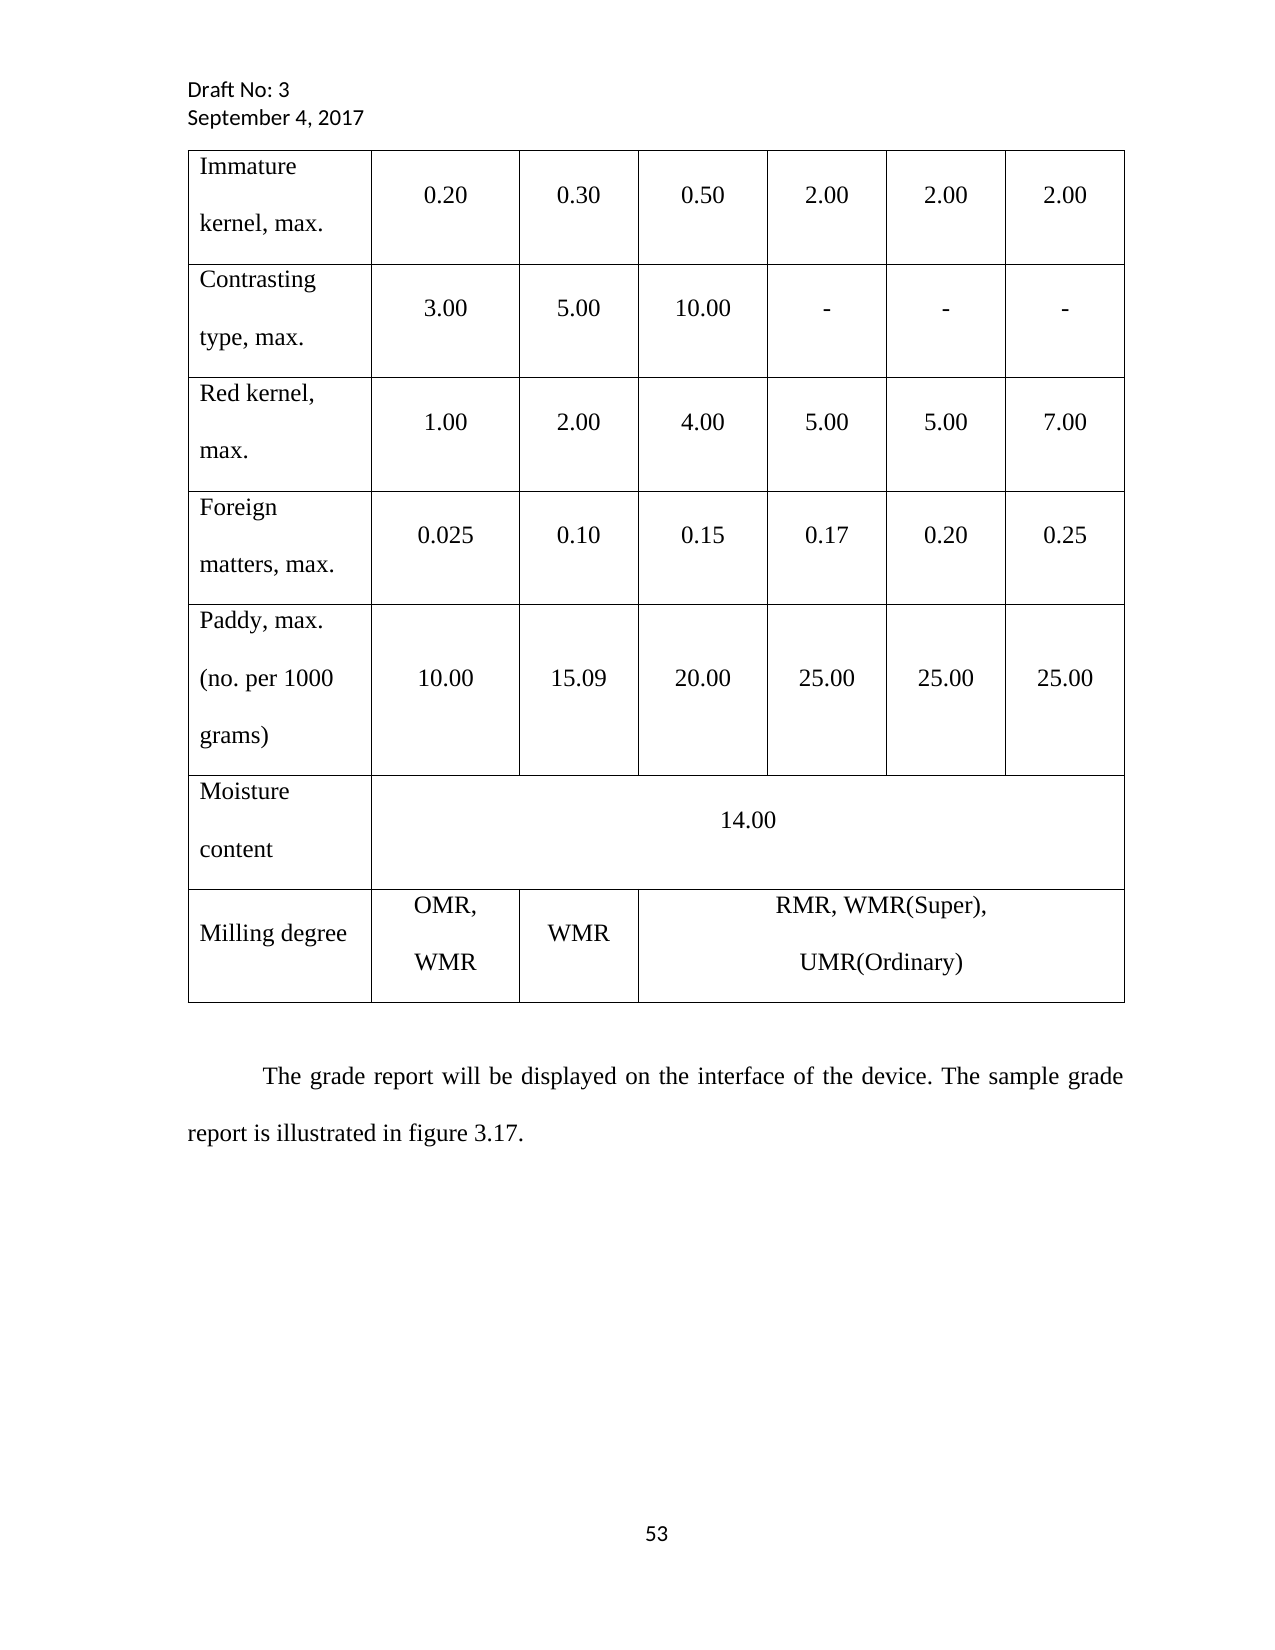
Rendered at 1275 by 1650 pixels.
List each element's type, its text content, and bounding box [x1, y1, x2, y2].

table_cell 14.00 [372, 776, 1124, 889]
table_cell 5.00 [887, 378, 1005, 491]
table_cell 3.00 [372, 265, 519, 377]
table_cell 1.00 [372, 378, 519, 491]
table_cell Immature kernel, max. [189, 151, 371, 263]
table_cell Moisture content [189, 776, 371, 889]
table_cell WMR [520, 890, 638, 1002]
table_cell 0.20 [887, 492, 1005, 604]
table_cell 0.30 [520, 151, 638, 263]
table_cell 25.00 [768, 605, 886, 775]
table_cell 15.09 [520, 605, 638, 775]
table_cell - [768, 265, 886, 377]
table_cell 0.50 [639, 151, 767, 263]
table_cell - [887, 265, 1005, 377]
table_cell Milling degree [189, 890, 371, 1002]
text The grade report will be displayed on the interface of the device. The sample grade report is illustrated in figure 3.17. [187, 1061, 1125, 1147]
table_cell 10.00 [372, 605, 519, 775]
table_cell 0.17 [768, 492, 886, 604]
table_cell 5.00 [520, 265, 638, 377]
table_cell 20.00 [639, 605, 767, 775]
table_cell 4.00 [639, 378, 767, 491]
table_cell 10.00 [639, 265, 767, 377]
table_cell 0.25 [1006, 492, 1124, 604]
table_cell Red kernel, max. [189, 378, 371, 491]
table_cell 0.025 [372, 492, 519, 604]
table_cell 0.10 [520, 492, 638, 604]
table_cell OMR, WMR [372, 890, 519, 1002]
table_cell 2.00 [1006, 151, 1124, 263]
table_cell RMR, WMR(Super), UMR(Ordinary) [639, 890, 1124, 1002]
table_cell 0.20 [372, 151, 519, 263]
table_cell 5.00 [768, 378, 886, 491]
table_cell 2.00 [887, 151, 1005, 263]
table_cell 25.00 [1006, 605, 1124, 775]
table_cell Contrasting type, max. [189, 265, 371, 377]
table_cell Paddy, max. (no. per 1000 grams) [189, 605, 371, 775]
table_cell - [1006, 265, 1124, 377]
table_cell Foreign matters, max. [189, 492, 371, 604]
table_cell 2.00 [520, 378, 638, 491]
table_cell 25.00 [887, 605, 1005, 775]
table_cell 7.00 [1006, 378, 1124, 491]
table_cell 2.00 [768, 151, 886, 263]
table_cell 0.15 [639, 492, 767, 604]
